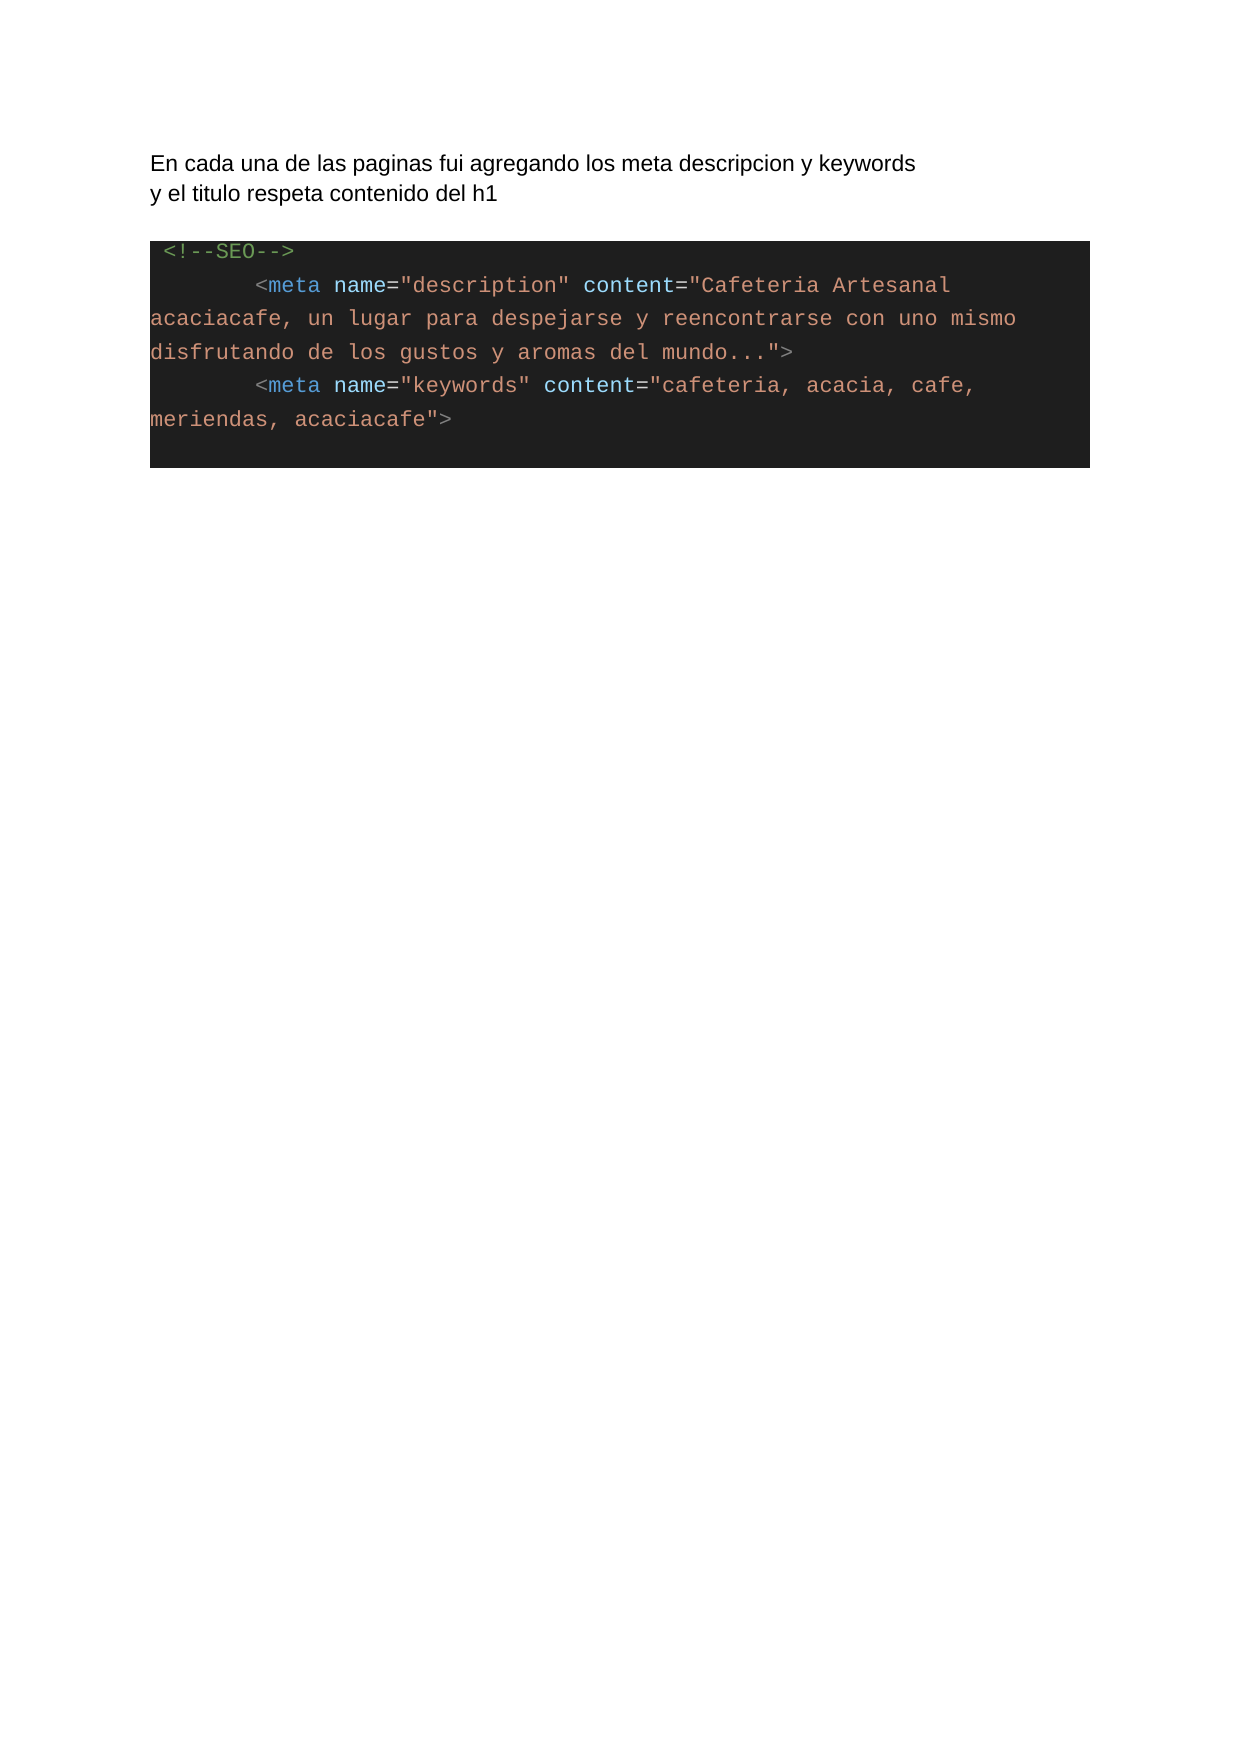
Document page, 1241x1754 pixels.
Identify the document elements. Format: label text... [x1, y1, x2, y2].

text <meta name="keywords" content="cafeteria, acacia, cafe, meriendas, acaciacafe"> [150, 374, 1090, 433]
text <meta name="description" content="Cafeteria Artesanal acaciacafe, un lugar para despejarse y reencontrarse con uno mismo disfrutando de los gustos y aromas del mundo..."> [150, 274, 1090, 366]
text y el titulo respeta contenido del h1 [150, 180, 1090, 207]
text En cada una de las paginas fui agregando los meta descripcion y keywords [150, 150, 1090, 176]
text <!--SEO--> [150, 241, 1090, 265]
